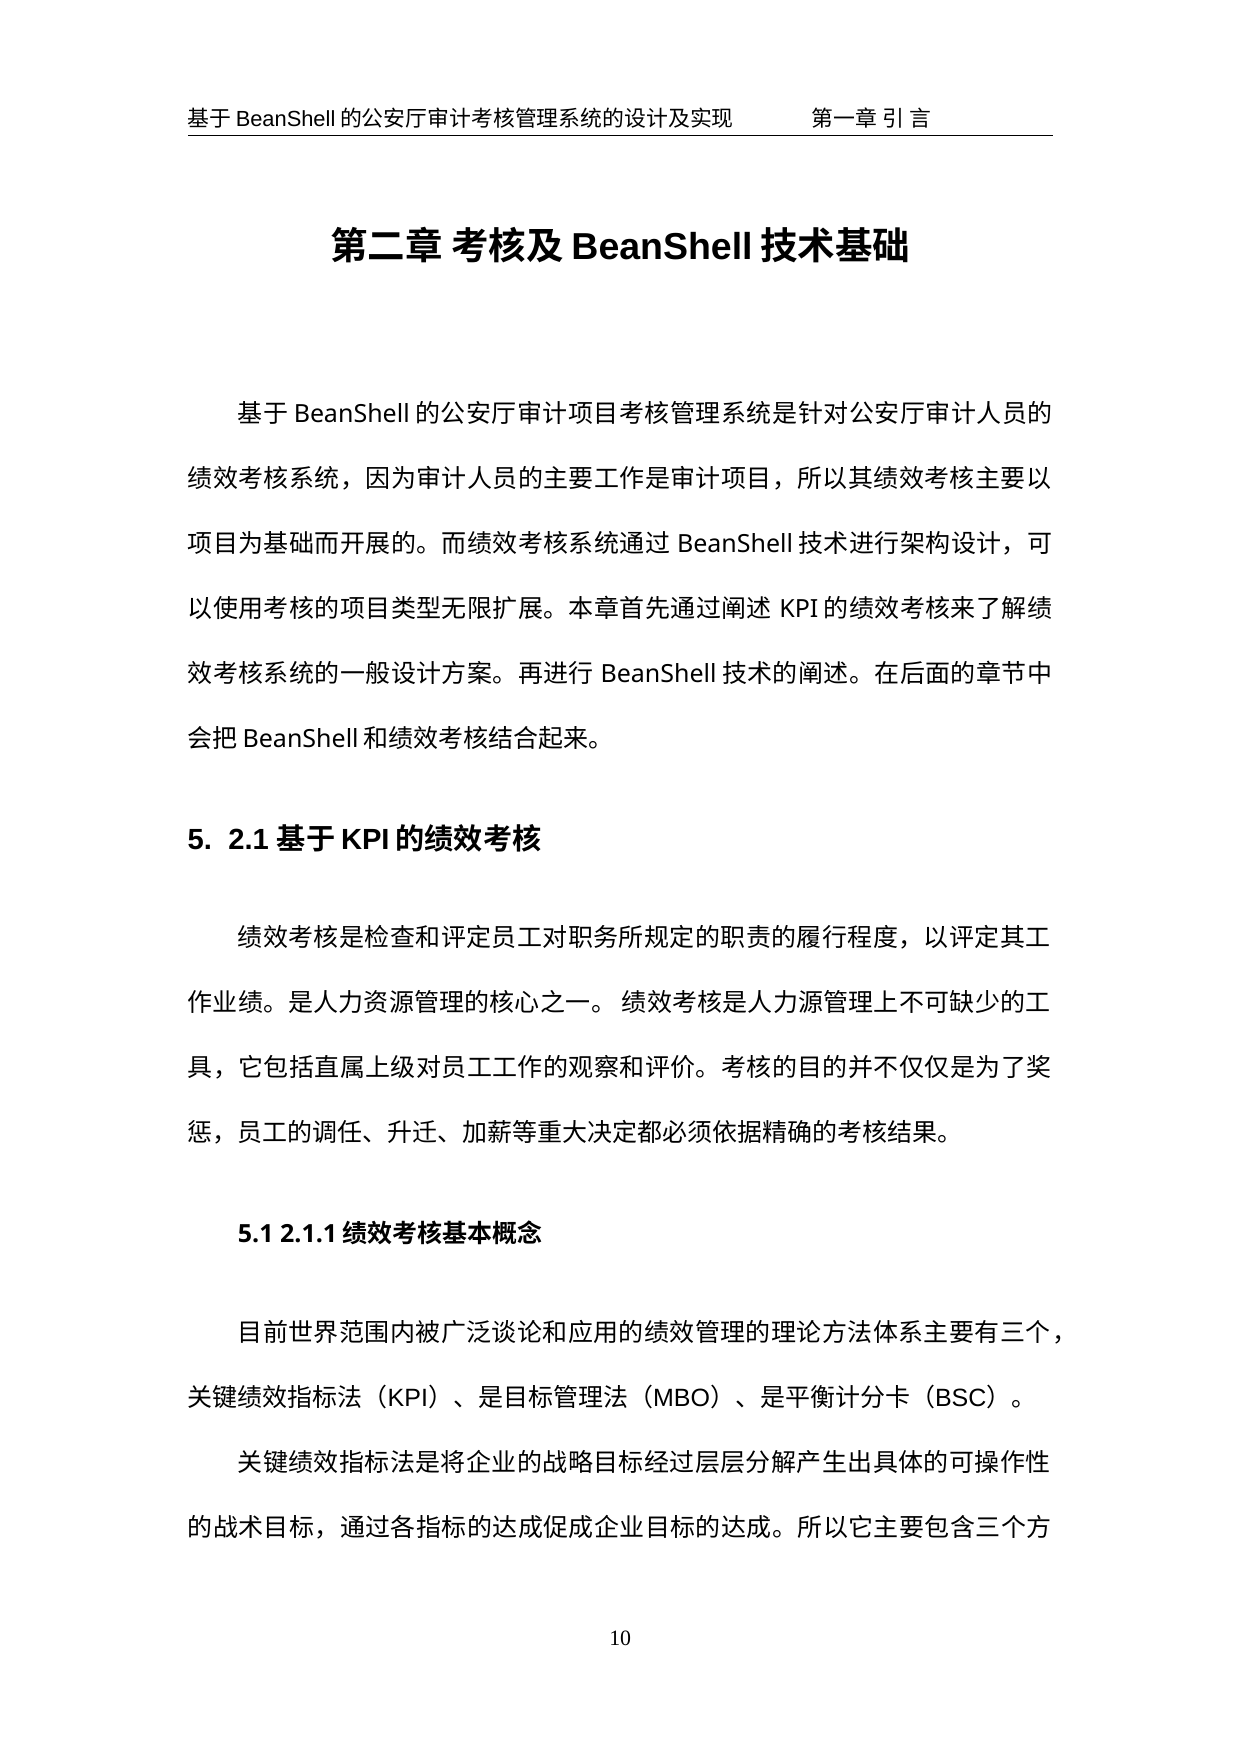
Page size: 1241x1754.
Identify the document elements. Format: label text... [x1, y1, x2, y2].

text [187, 1428, 1053, 1558]
subtitle 第二章 考核及BeanShell技术基础 [187, 211, 1053, 276]
text 2.1 基于KPI的绩效考核 [187, 804, 1053, 869]
text 2.1.1绩效考核基本概念 [187, 1199, 1053, 1264]
text 绩效考核是检查和评定员工对职务所规定的职责的履行程度，以评定其工作业绩。是人力资源管理的核心之一。 绩效考核是人力源管理上不可缺少的工具，它包括直属上级对员工工作的观察和评价。考核的目的并不仅仅是为了奖惩，员工的调任、升迁、加薪等重大决定都必须依据精确的考核结果。 [187, 903, 1053, 1163]
text 目前世界范围内被广泛谈论和应用的绩效管理的理论方法体系主要有三个，关键绩效指标法（KPI）、是目标管理法（MBO）、是平衡计分卡（BSC）。 [187, 1298, 1053, 1428]
text 基于BeanShell的公安厅审计项目考核管理系统是针对公安厅审计人员的绩效考核系统，因为审计人员的主要工作是审计项目，所以其绩效考核主要以项目为基础而开展的。而绩效考核系统通过BeanShell技术进行架构设计，可以使用考核的项目类型无限扩展。本章首先通过阐述KPI的绩效考核来了解绩效考核系统的一般设计方案。再进行BeanShell技术的阐述。在后面的章节中会把BeanShell和绩效考核结合起来。 [187, 379, 1053, 769]
